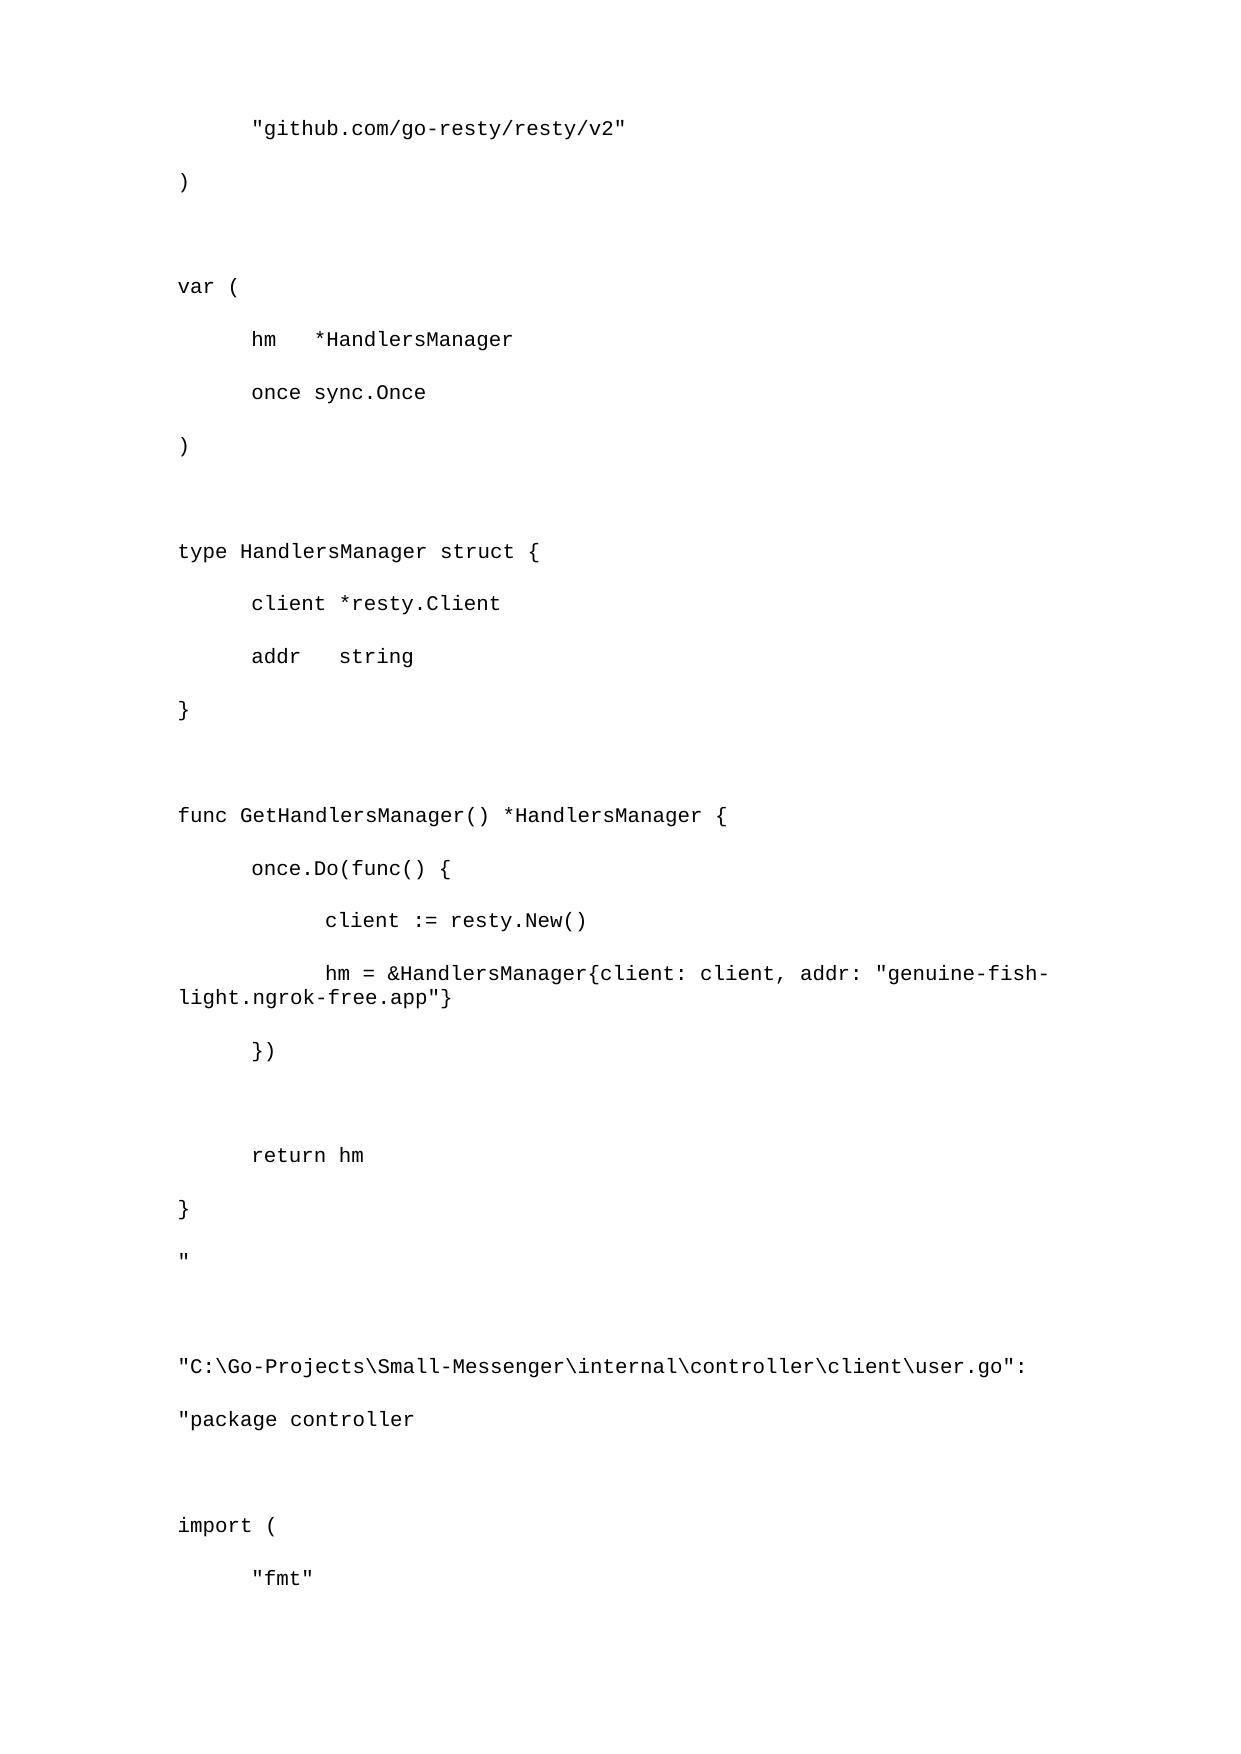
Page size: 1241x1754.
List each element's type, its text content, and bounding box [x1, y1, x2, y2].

text " [177, 1251, 1152, 1274]
text func GetHandlersManager() *HandlersManager { [177, 805, 1152, 828]
text } [177, 1198, 1152, 1222]
text "fmt" [177, 1568, 1152, 1591]
text "package controller [177, 1409, 1152, 1433]
text } [177, 699, 1152, 723]
text ) [177, 171, 1152, 194]
text hm *HandlersManager [177, 329, 1152, 353]
text client *resty.Client [177, 593, 1152, 617]
text addr string [177, 646, 1152, 670]
text return hm [177, 1145, 1152, 1169]
text once sync.Once [177, 382, 1152, 406]
text ) [177, 435, 1152, 459]
text once.Do(func() { [177, 857, 1152, 881]
text "github.com/go-resty/resty/v2" [177, 118, 1152, 142]
text client := resty.New() [177, 910, 1152, 934]
text "C:\Go-Projects\Small-Messenger\internal\controller\client\user.go": [177, 1356, 1152, 1380]
text var ( [177, 277, 1152, 300]
text }) [177, 1039, 1152, 1063]
text hm = &HandlersManager{client: client, addr: "genuine-fish-light.ngrok-free.app"} [177, 963, 1152, 1010]
text type HandlersManager struct { [177, 541, 1152, 564]
text import ( [177, 1515, 1152, 1538]
